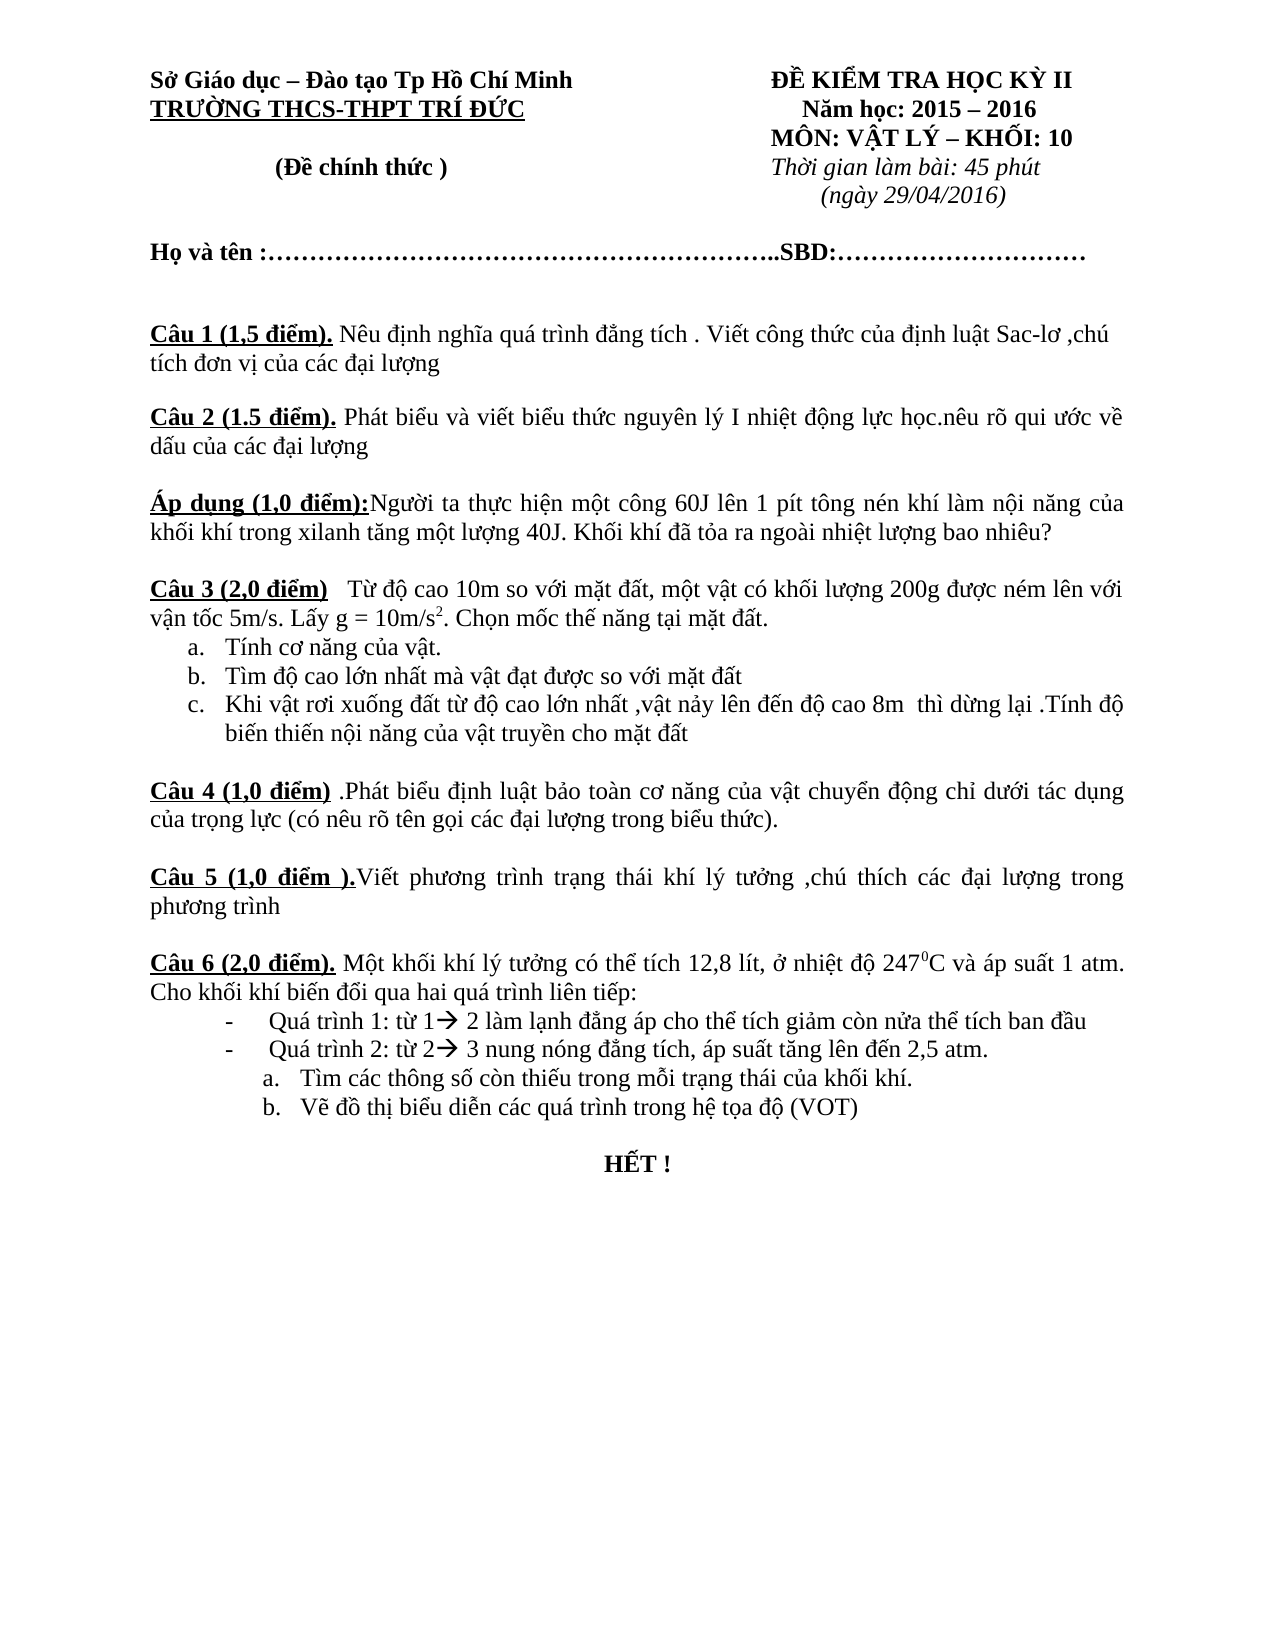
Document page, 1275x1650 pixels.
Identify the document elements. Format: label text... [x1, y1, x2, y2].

list Tính cơ năng của vật. [187, 632, 1125, 661]
list Khi vật rơi xuống đất từ độ cao lớn nhất ,vật nảy lên đến độ cao 8m thì dừng lại .Tính độ biến thiến nội năng của vật truyền cho mặt đất [187, 689, 1125, 747]
list Quá trình 2: từ 2 3 nung nóng đẳng tích, áp suất tăng lên đến 2,5 atm. [225, 1034, 1125, 1063]
list Tìm các thông số còn thiếu trong mỗi trạng thái của khối khí. [262, 1063, 1125, 1092]
text Câu 5 (1,0 điểm ).Viết phương trình trạng thái khí lý tưởng ,chú thích các đại lượng trong phương trình [150, 862, 1125, 919]
table_header ĐỀ KIỂM TRA HỌC KỲ II Năm học: 2015 – 2016 MÔN: VẬT LÝ – KHỐI: 10 Thời gian làm bài: 45 phút (ngày 29/04/2016) [759, 66, 1275, 237]
text Áp dụng (1,0 điểm):Người ta thực hiện một công 60J lên 1 pít tông nén khí làm nội năng của khối khí trong xilanh tăng một lượng 40J. Khối khí đã tỏa ra ngoài nhiệt lượng bao nhiêu? [150, 488, 1125, 546]
text Câu 3 (2,0 điểm) Từ độ cao 10m so với mặt đất, một vật có khối lượng 200g được ném lên với vận tốc 5m/s. Lấy g = 10m/s2. Chọn mốc thế năng tại mặt đất. [150, 574, 1125, 632]
list Vẽ đồ thị biểu diễn các quá trình trong hệ tọa độ (VOT) [262, 1092, 1125, 1121]
text Họ và tên :……………………………………………………..SBD:………………………… [150, 237, 1125, 266]
text HẾT ! [150, 1149, 1125, 1178]
text Câu 6 (2,0 điểm). Một khối khí lý tưởng có thể tích 12,8 lít, ở nhiệt độ 2470C và áp suất 1 atm. Cho khối khí biến đổi qua hai quá trình liên tiếp: [150, 948, 1125, 1006]
text Câu 4 (1,0 điểm) .Phát biểu định luật bảo toàn cơ năng của vật chuyển động chỉ dưới tác dụng của trọng lực (có nêu rõ tên gọi các đại lượng trong biểu thức). [150, 776, 1125, 833]
text Câu 2 (1.5 điểm). Phát biểu và viết biểu thức nguyên lý I nhiệt động lực học.nêu rõ qui ước về dấu của các đại lượng [150, 402, 1125, 459]
list Quá trình 1: từ 1 2 làm lạnh đẳng áp cho thể tích giảm còn nửa thể tích ban đầu [225, 1006, 1125, 1034]
table_header Sở Giáo dục – Đào tạo Tp Hồ Chí Minh TRƯỜNG THCS-THPT TRÍ ĐỨC (Đề chính thức ) [139, 66, 759, 237]
list Tìm độ cao lớn nhất mà vật đạt được so với mặt đất [187, 661, 1125, 689]
text Câu 1 (1,5 điểm). Nêu định nghĩa quá trình đẳng tích . Viết công thức của định luật Sac-lơ ,chú tích đơn vị của các đại lượng [150, 319, 1125, 377]
